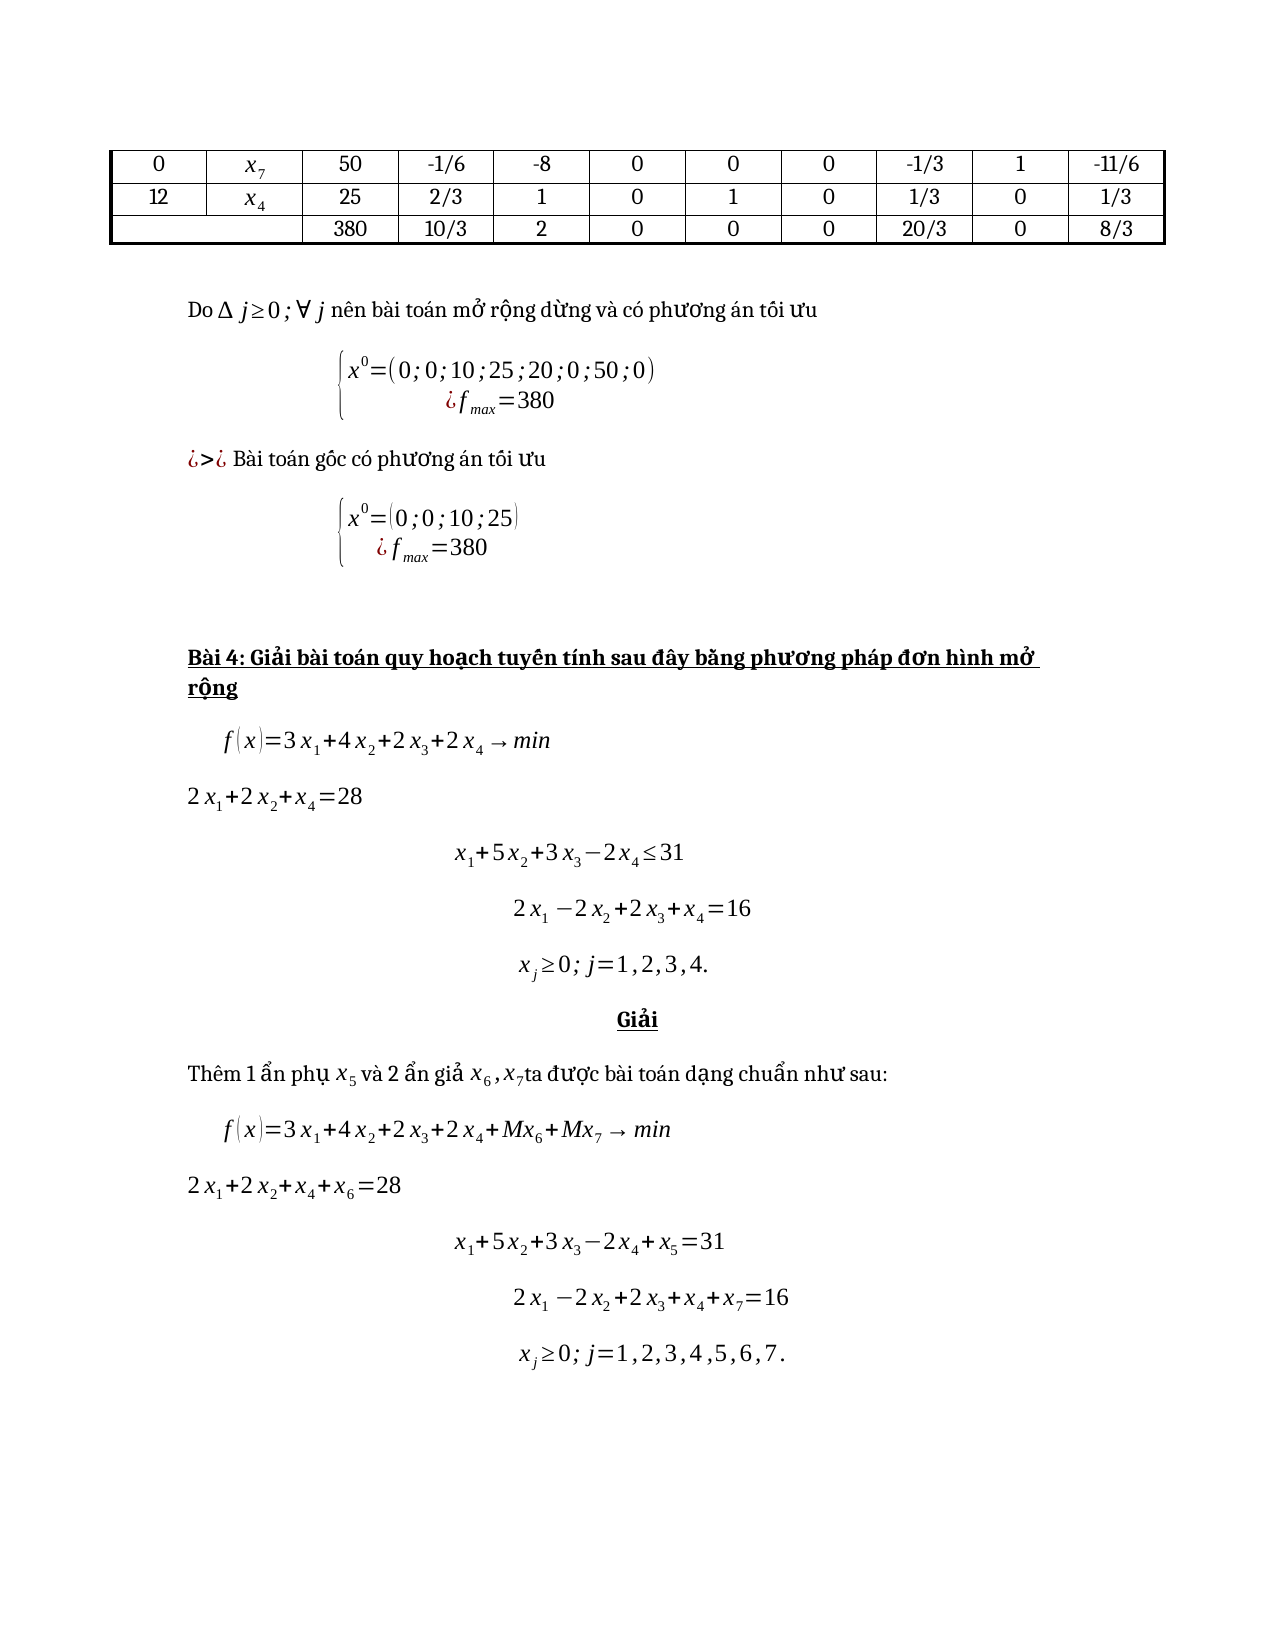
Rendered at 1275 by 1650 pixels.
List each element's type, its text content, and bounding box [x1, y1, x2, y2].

table_cell 8/3 [1069, 216, 1163, 242]
text Do nên bài toán mở rộng dừng và có phương án tối ưu [187, 296, 1087, 324]
table_cell 2/3 [399, 184, 493, 215]
table_cell 25 [303, 184, 398, 215]
table_cell [207, 151, 302, 182]
table_cell 0 [973, 216, 1068, 242]
table_cell 0 [782, 184, 876, 215]
table_cell 1 [494, 184, 589, 215]
table_cell -1/6 [399, 151, 493, 182]
table_cell 50 [303, 151, 398, 182]
text Thêm 1 ẩn phụ và 2 ẩn giả ta được bài toán dạng chuẩn như sau: [187, 1058, 1087, 1089]
table_cell 0 [590, 216, 685, 242]
table_cell 12 [113, 184, 206, 215]
table_cell 0 [590, 184, 685, 215]
table_cell [207, 184, 302, 215]
table_cell 10/3 [399, 216, 493, 242]
table_cell 20/3 [877, 216, 972, 242]
text Bài 4: Giải bài toán quy hoạch tuyến tính sau đây bằng phương pháp đơn hình mở rộng [187, 644, 1087, 701]
table_cell [113, 216, 302, 242]
table_cell 0 [686, 151, 781, 182]
table_cell 1/3 [877, 184, 972, 215]
table_cell 0 [782, 216, 876, 242]
table_cell 0 [973, 184, 1068, 215]
text Giải [187, 1007, 1087, 1033]
table_cell 0 [113, 151, 206, 182]
table_cell -8 [494, 151, 589, 182]
table_cell -1/3 [877, 151, 972, 182]
table_cell 1 [973, 151, 1068, 182]
table_cell 0 [686, 216, 781, 242]
table_cell 380 [303, 216, 398, 242]
table_cell 0 [590, 151, 685, 182]
table_cell 1/3 [1069, 184, 1163, 215]
text Bài toán gốc có phương án tối ưu [187, 446, 1087, 472]
table_cell 2 [494, 216, 589, 242]
table_cell -11/6 [1069, 151, 1163, 182]
table_cell 1 [686, 184, 781, 215]
table_cell 0 [782, 151, 876, 182]
